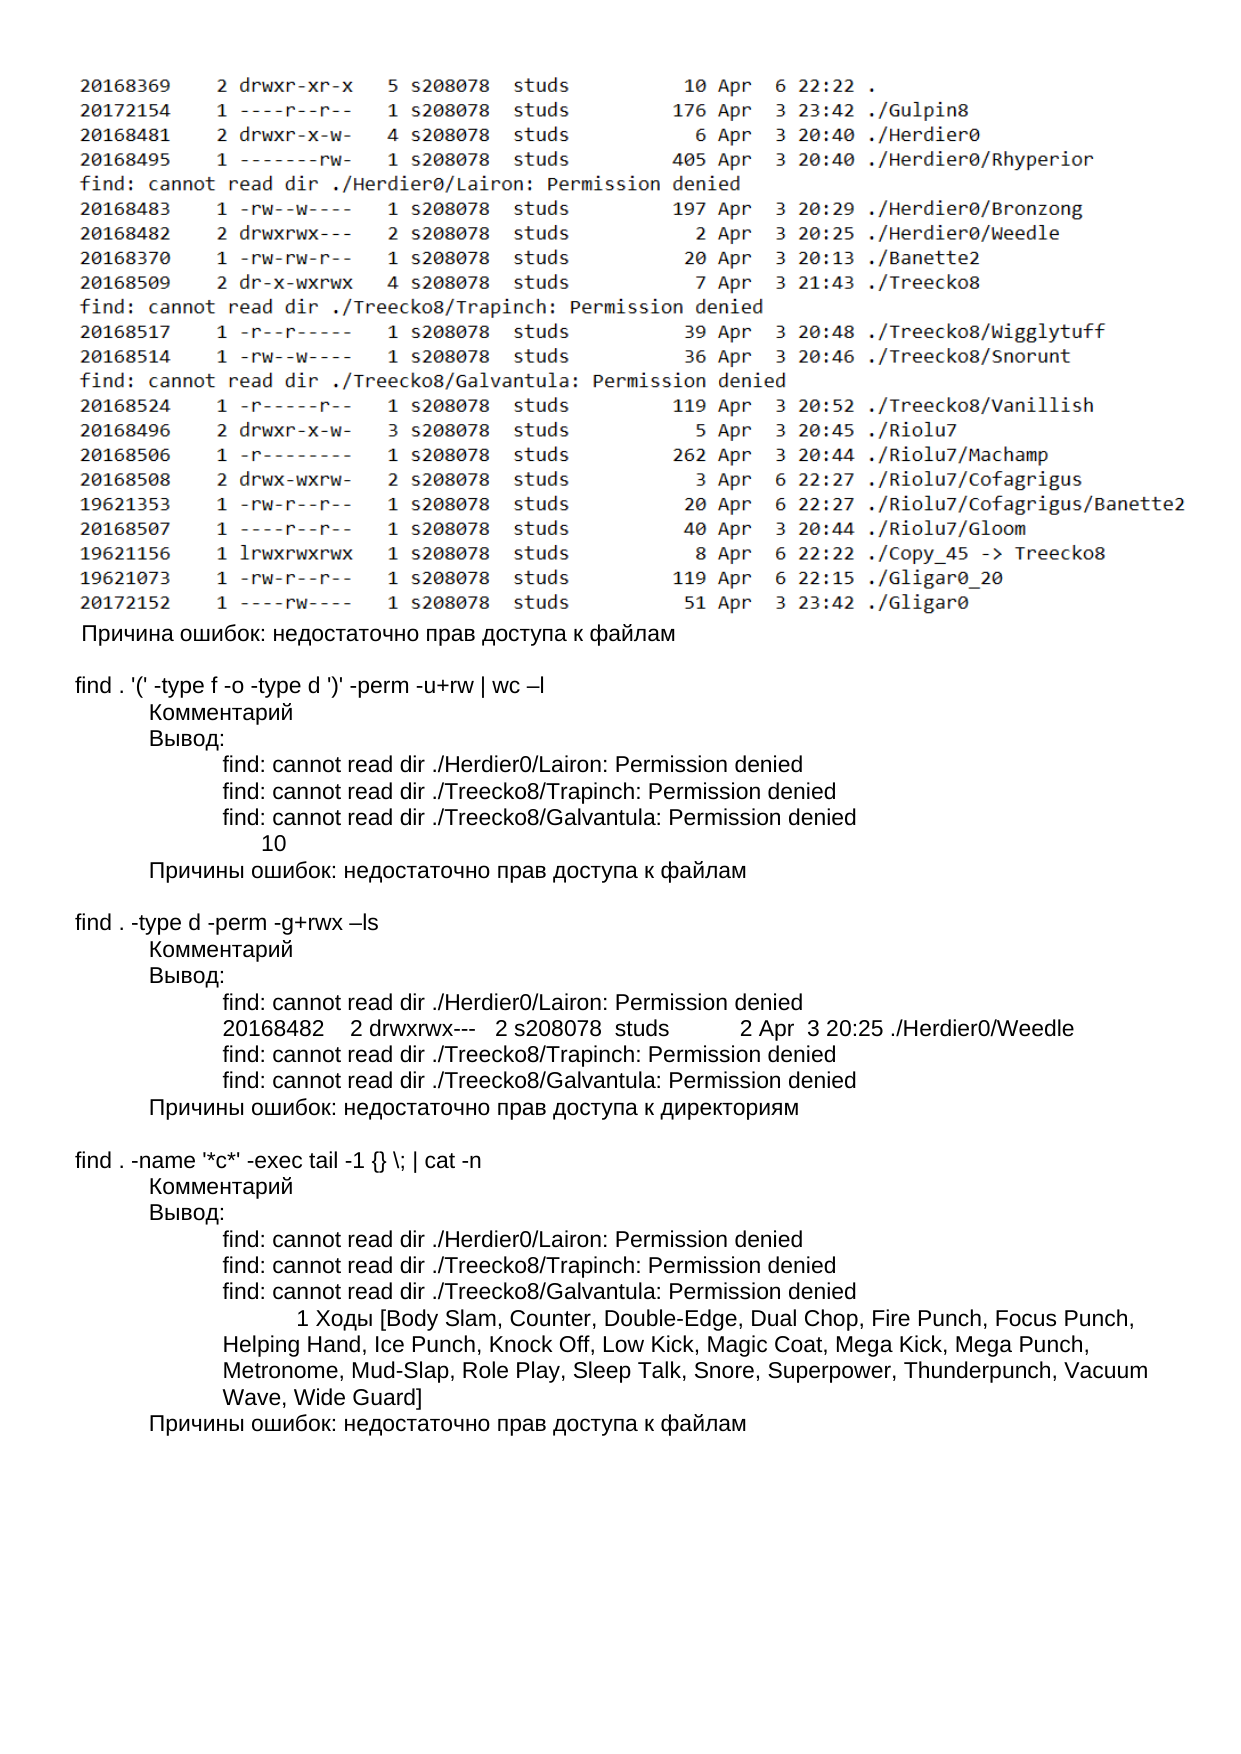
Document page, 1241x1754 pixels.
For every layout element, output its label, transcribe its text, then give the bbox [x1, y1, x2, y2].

text 10 [222, 830, 1165, 857]
text Причины ошибок: недостаточно прав доступа к файлам [75, 857, 1165, 883]
text Причины ошибок: недостаточно прав доступа к директориям [75, 1094, 1165, 1120]
text find: cannot read dir ./Treecko8/Trapinch: Permission denied [222, 1252, 1165, 1278]
text 1 Ходы [Body Slam, Counter, Double-Edge, Dual Chop, Fire Punch, Focus Punch, Helping Hand, Ice Punch, Knock Off, Low Kick, Magic Coat, Mega Kick, Mega Punch, Metronome, Mud-Slap, Role Play, Sleep Talk, Snore, Superpower, Thunderpunch, Vacuum Wave, Wide Guard] [222, 1305, 1165, 1410]
text find . -type d -perm -g+rwx –ls [75, 909, 1165, 936]
text find: cannot read dir ./Treecko8/Trapinch: Permission denied [222, 1041, 1165, 1067]
text find: cannot read dir ./Herdier0/Lairon: Permission denied [222, 988, 1165, 1015]
text Вывод: [75, 725, 1165, 751]
text Комментарий [75, 936, 1165, 962]
text find: cannot read dir ./Herdier0/Lairon: Permission denied [222, 751, 1165, 778]
text find: cannot read dir ./Treecko8/Trapinch: Permission denied [222, 778, 1165, 804]
text find . '(' -type f -o -type d ')' -perm -u+rw | wc –l [75, 672, 1165, 698]
text find: cannot read dir ./Treecko8/Galvantula: Permission denied [222, 1278, 1165, 1305]
text Вывод: [75, 1199, 1165, 1226]
text 20168482 2 drwxrwx--- 2 s208078 studs 2 Apr 3 20:25 ./Herdier0/Weedle [222, 1015, 1165, 1041]
text find: cannot read dir ./Treecko8/Galvantula: Permission denied [222, 804, 1165, 830]
text Причины ошибок: недостаточно прав доступа к файлам [75, 1410, 1165, 1436]
picture [75, 75, 1190, 620]
text Комментарий [75, 698, 1165, 725]
text find . -name '*c*' -exec tail -1 {} \; | cat -n [75, 1147, 1165, 1173]
text Причина ошибок: недостаточно прав доступа к файлам [75, 620, 1165, 646]
text find: cannot read dir ./Herdier0/Lairon: Permission denied [222, 1226, 1165, 1252]
text Вывод: [75, 962, 1165, 988]
text find: cannot read dir ./Treecko8/Galvantula: Permission denied [222, 1067, 1165, 1094]
text Комментарий [75, 1173, 1165, 1199]
